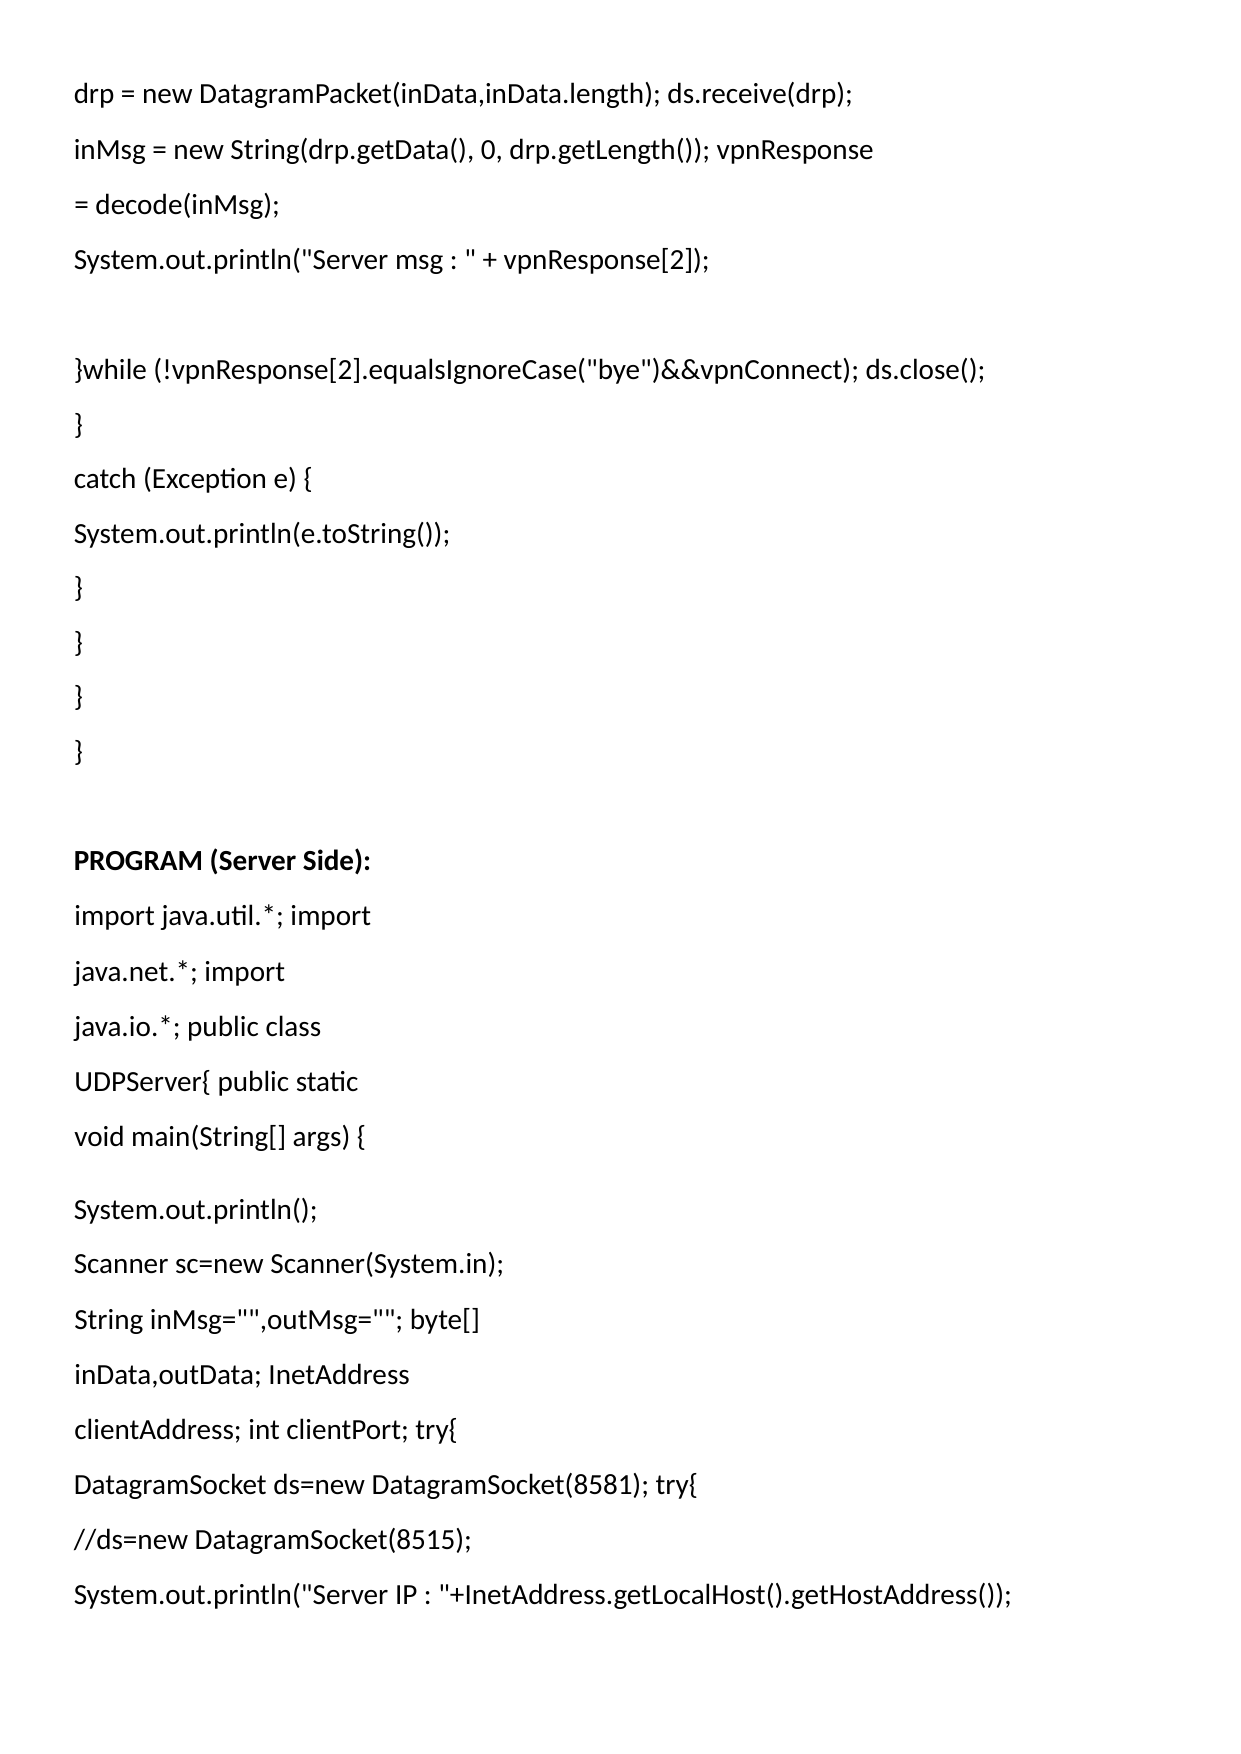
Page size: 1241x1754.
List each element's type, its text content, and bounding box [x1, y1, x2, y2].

text } [73, 624, 1165, 659]
text } [73, 733, 1165, 768]
text } [73, 678, 1165, 714]
text catch (Exception e) { [73, 460, 1165, 496]
text drp = new DatagramPacket(inData,inData.length); ds.receive(drp); [73, 76, 860, 111]
text Scanner sc=new Scanner(System.in); String inMsg="",outMsg=""; byte[] inData,outData; InetAddress clientAddress; int clientPort; try{ [73, 1246, 508, 1447]
text System.out.println("Server msg : " + vpnResponse[2]); [73, 241, 1165, 277]
text PROGRAM (Server Side): import java.util.*; import java.net.*; import java.io.*; public class UDPServer{ public static void main(String[] args) { [73, 842, 373, 1154]
text System.out.println(e.toString()); [73, 515, 1165, 550]
text } [73, 569, 1165, 605]
text //ds=new DatagramSocket(8515); [73, 1521, 1165, 1557]
text } [73, 406, 1165, 441]
text }while (!vpnResponse[2].equalsIgnoreCase("bye")&&vpnConnect); ds.close(); [73, 351, 989, 386]
text System.out.println("Server IP : "+InetAddress.getLocalHost().getHostAddress()); [73, 1576, 1165, 1611]
text DatagramSocket ds=new DatagramSocket(8581); try{ [73, 1466, 704, 1502]
text System.out.println(); [73, 1191, 1165, 1227]
text inMsg = new String(drp.getData(), 0, drp.getLength()); vpnResponse = decode(inMsg); [73, 131, 877, 222]
